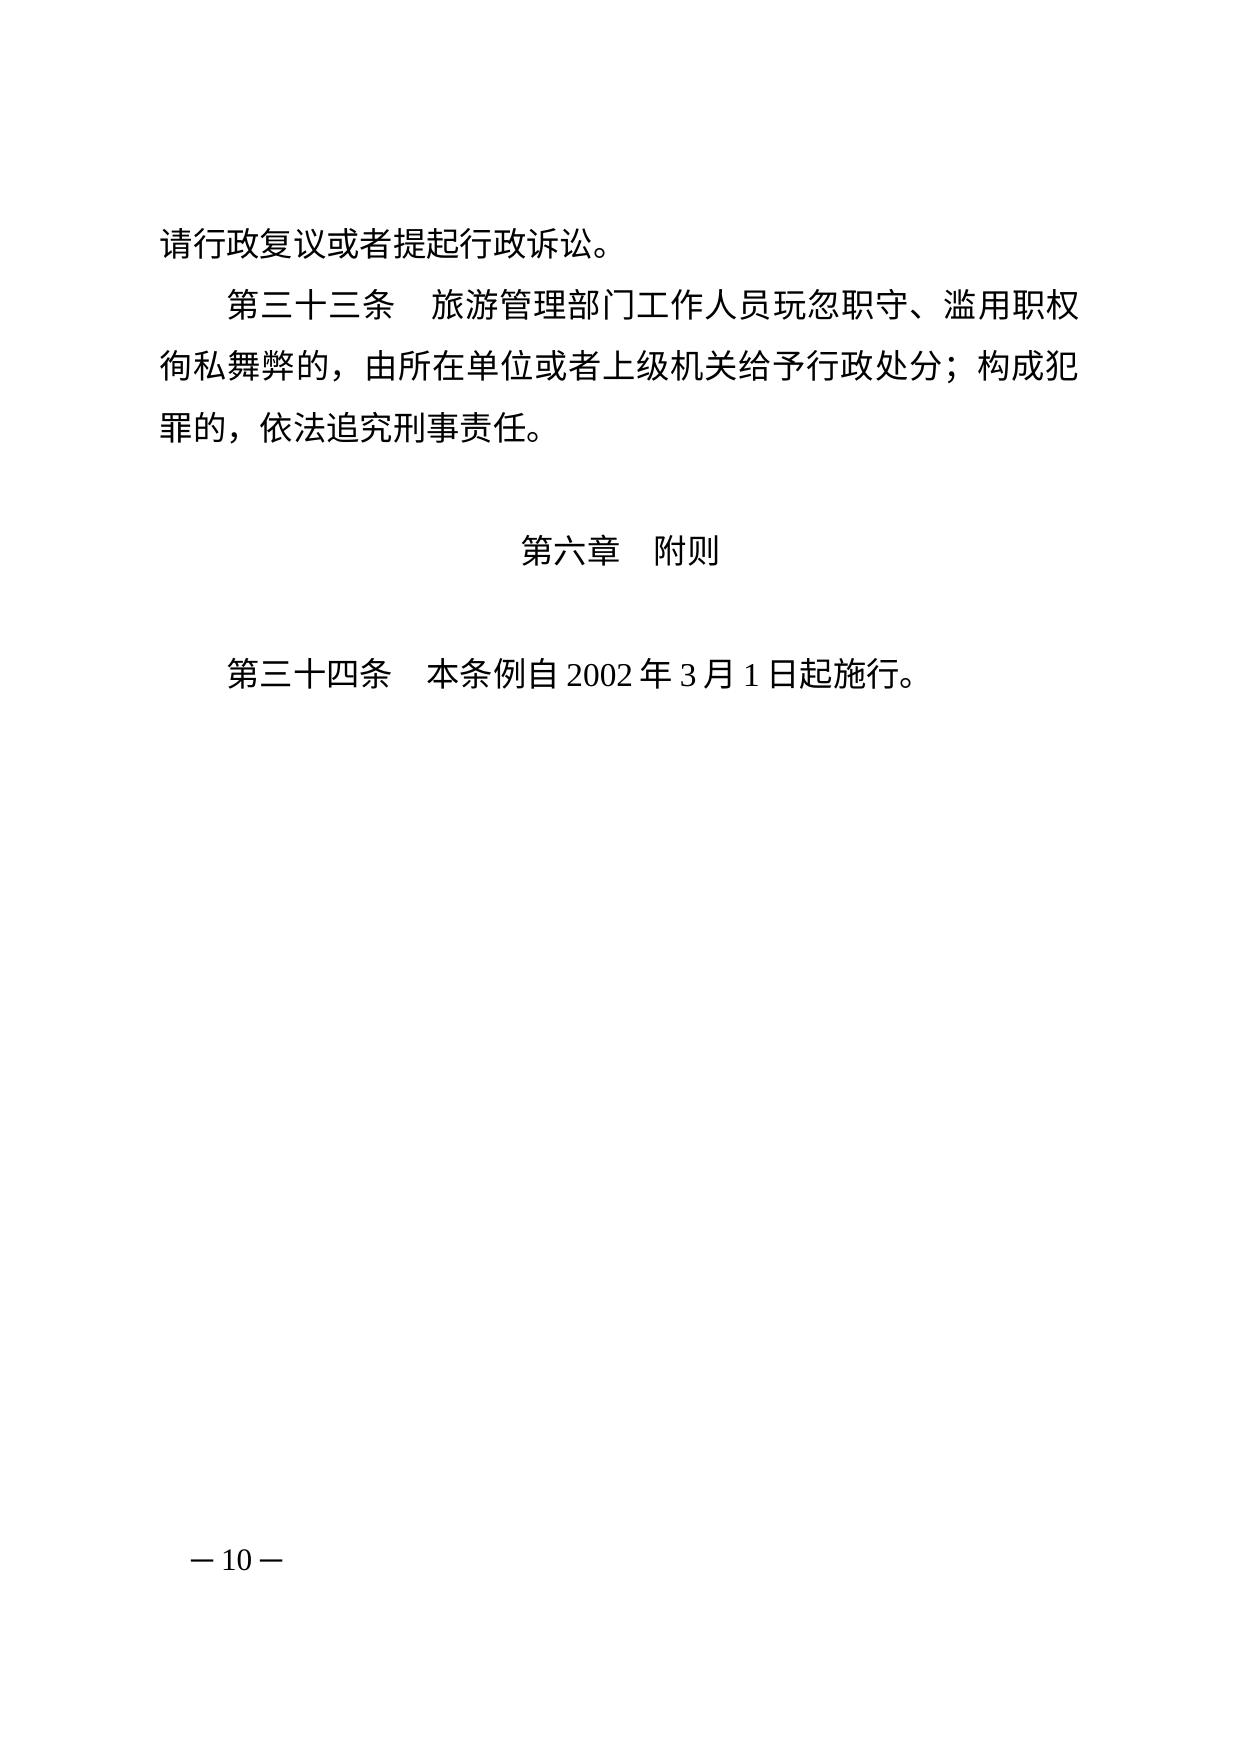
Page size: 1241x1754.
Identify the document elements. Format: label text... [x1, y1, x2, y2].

text 第三十三条 旅游管理部门工作人员玩忽职守、滥用职权、徇私舞弊的，由所在单位或者上级机关给予行政处分；构成犯罪的，依法追究刑事责任。 [159, 268, 1081, 453]
text 第三十四条 本条例自施行。 [159, 637, 1081, 698]
text 第六章 附则 [159, 514, 1081, 576]
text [159, 207, 1081, 268]
